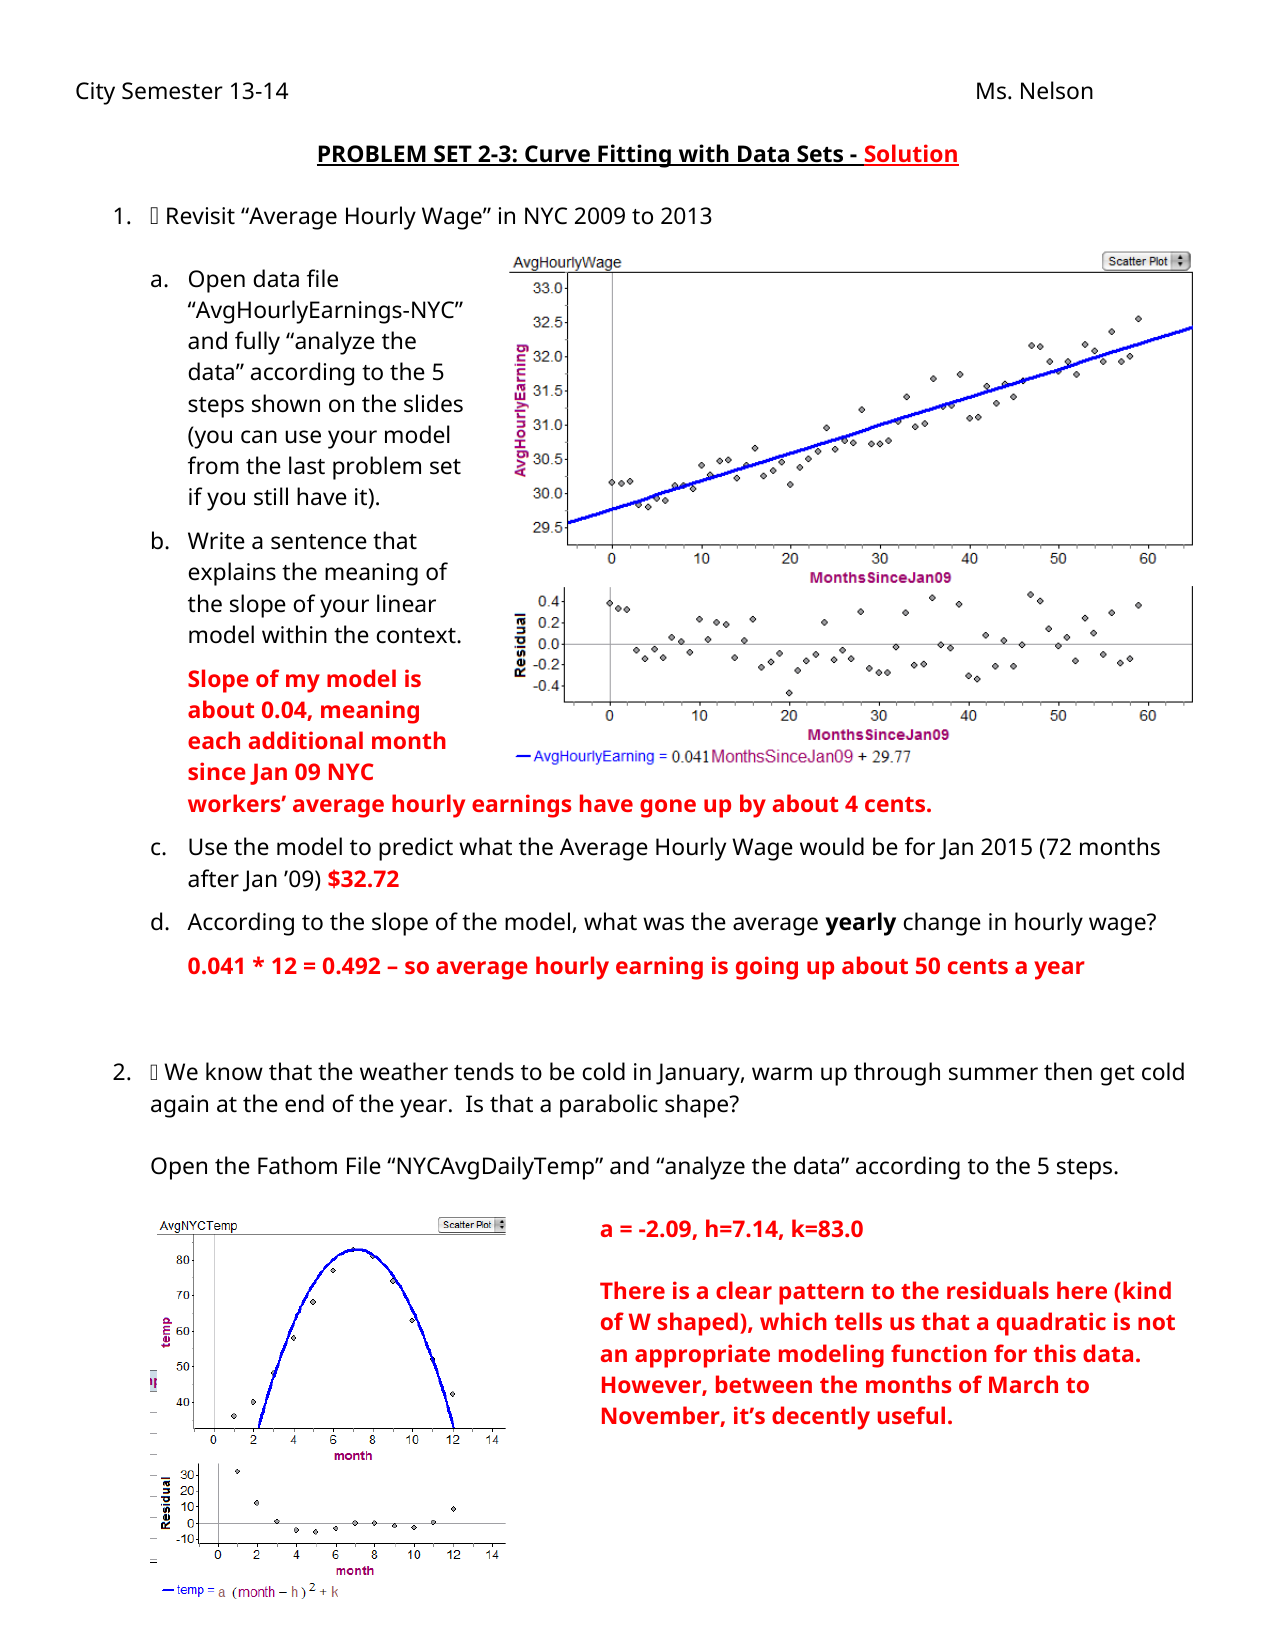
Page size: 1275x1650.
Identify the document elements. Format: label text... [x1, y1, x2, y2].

list Open data file “AvgHourlyEarnings-NYC” and fully “analyze the data” according to the 5 steps shown on the slides (you can use your model from the last problem set if you still have it). [150, 262, 488, 512]
text There is a clear pattern to the residuals here (kind of W shaped), which tells us that a quadratic is not an appropriate modeling function for this data. However, between the months of March to November, it’s decently useful. [506, 1275, 1200, 1431]
list Write a sentence that explains the meaning of the slope of your linear model within the context. [150, 525, 488, 650]
text City Semester 13-14 Ms. Nelson [75, 75, 1200, 106]
list We know that the weather tends to be cold in January, warm up through summer then get cold again at the end of the year. Is that a parabolic shape? [112, 1056, 1200, 1119]
picture [150, 1213, 506, 1604]
text a = -2.09, h=7.14, k=83.0 [150, 1212, 1200, 1244]
list According to the slope of the model, what was the average yearly change in hourly wage? [150, 906, 1200, 937]
picture [488, 243, 1204, 769]
text 0.041 * 12 = 0.492 – so average hourly earning is going up about 50 cents a year [187, 950, 1200, 981]
list Use the model to predict what the Average Hourly Wage would be for Jan 2015 (72 months after Jan ’09) $32.72 [150, 831, 1200, 894]
text Open the Fathom File “NYCAvgDailyTemp” and “analyze the data” according to the 5 steps. [150, 1150, 1200, 1181]
text Slope of my model is about 0.04, meaning each additional month since Jan 09 NYC workers’ average hourly earnings have gone up by about 4 cents. [187, 662, 1200, 819]
subtitle PROBLEM SET 2-3: Curve Fitting with Data Sets - Solution [75, 137, 1200, 169]
list Revisit “Average Hourly Wage” in NYC 2009 to 2013 [112, 200, 1200, 231]
